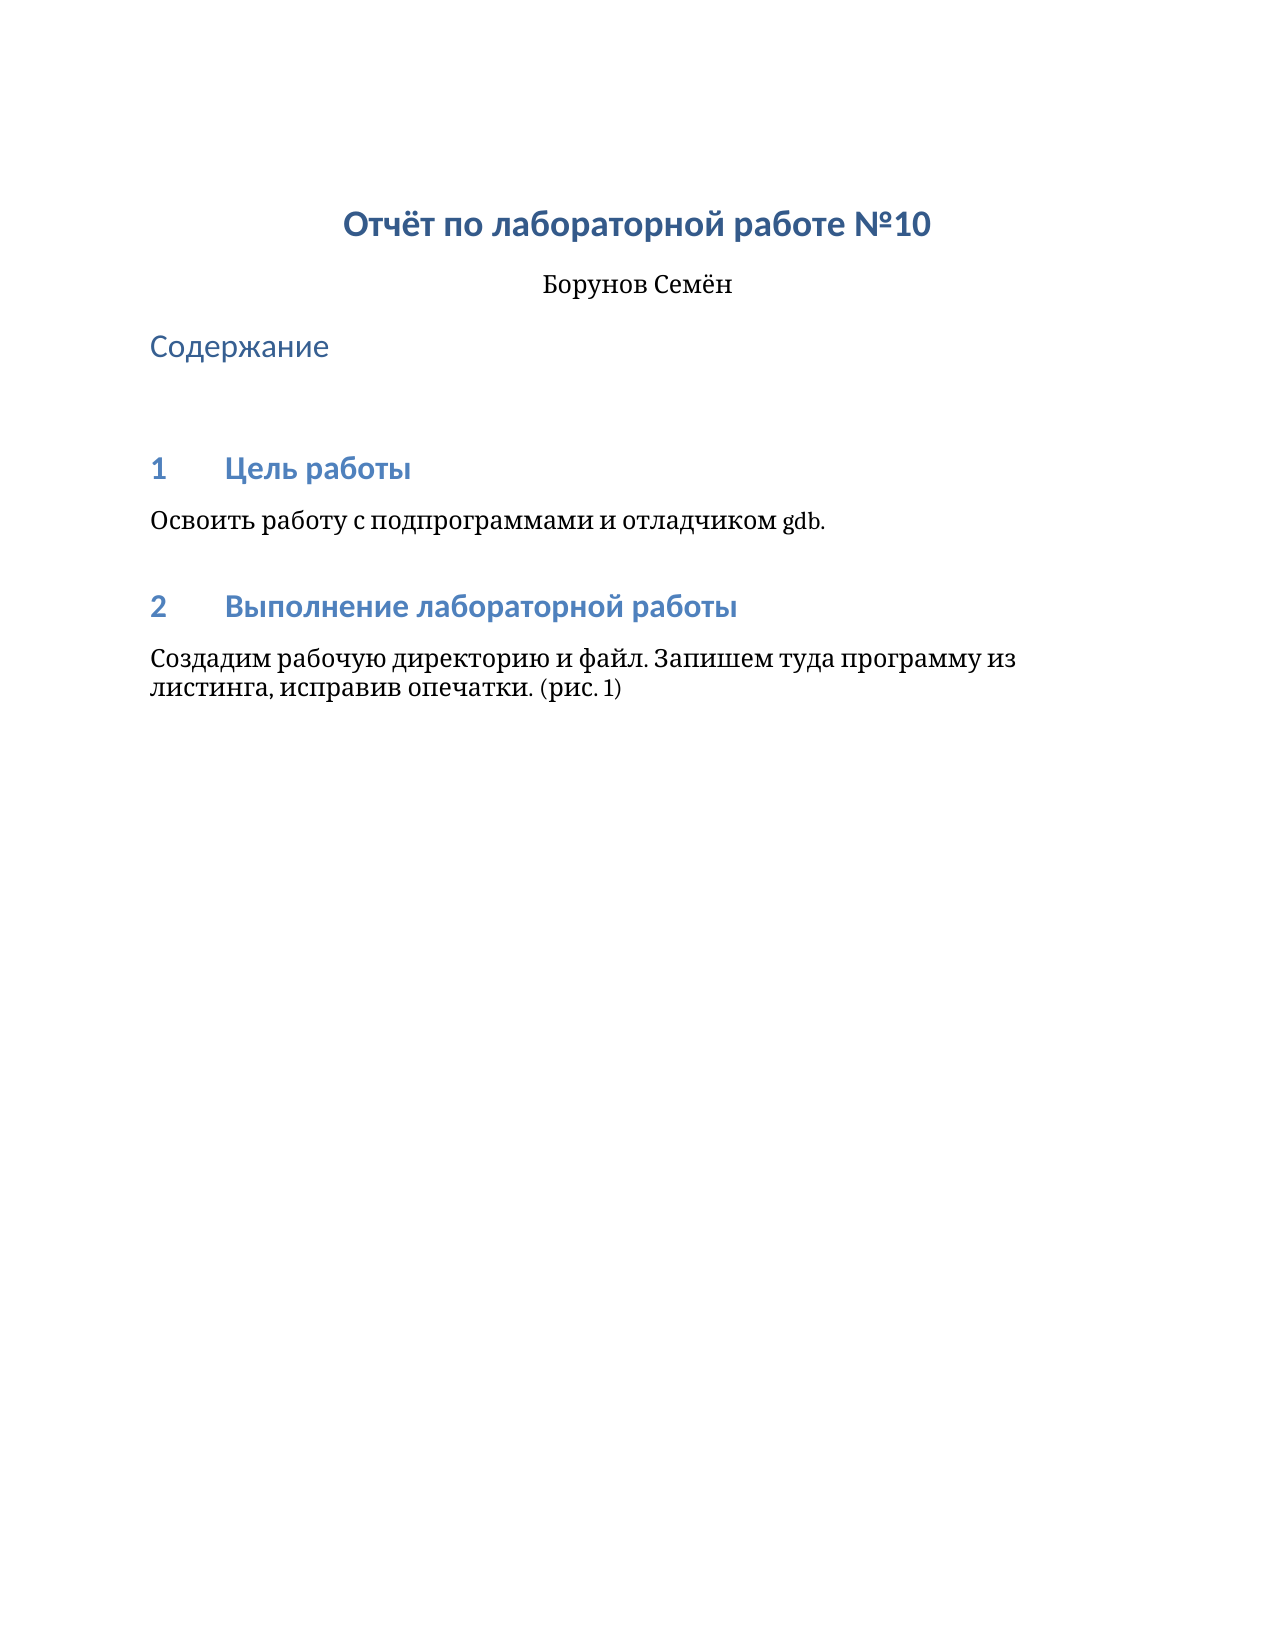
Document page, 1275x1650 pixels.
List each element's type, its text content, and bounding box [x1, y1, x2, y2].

subtitle 2 Выполнение лабораторной работы [150, 586, 1125, 626]
text Создадим рабочую директорию и файл. Запишем туда программу из листинга, исправив опечатки. (рис. 1) [150, 645, 1125, 702]
text Борунов Семён [150, 271, 1125, 299]
subtitle 1 Цель работы [150, 447, 1125, 488]
title Отчёт по лабораторной работе №10 [150, 200, 1125, 246]
text Освоить работу с подпрограммами и отладчиком gdb. [150, 507, 1125, 536]
